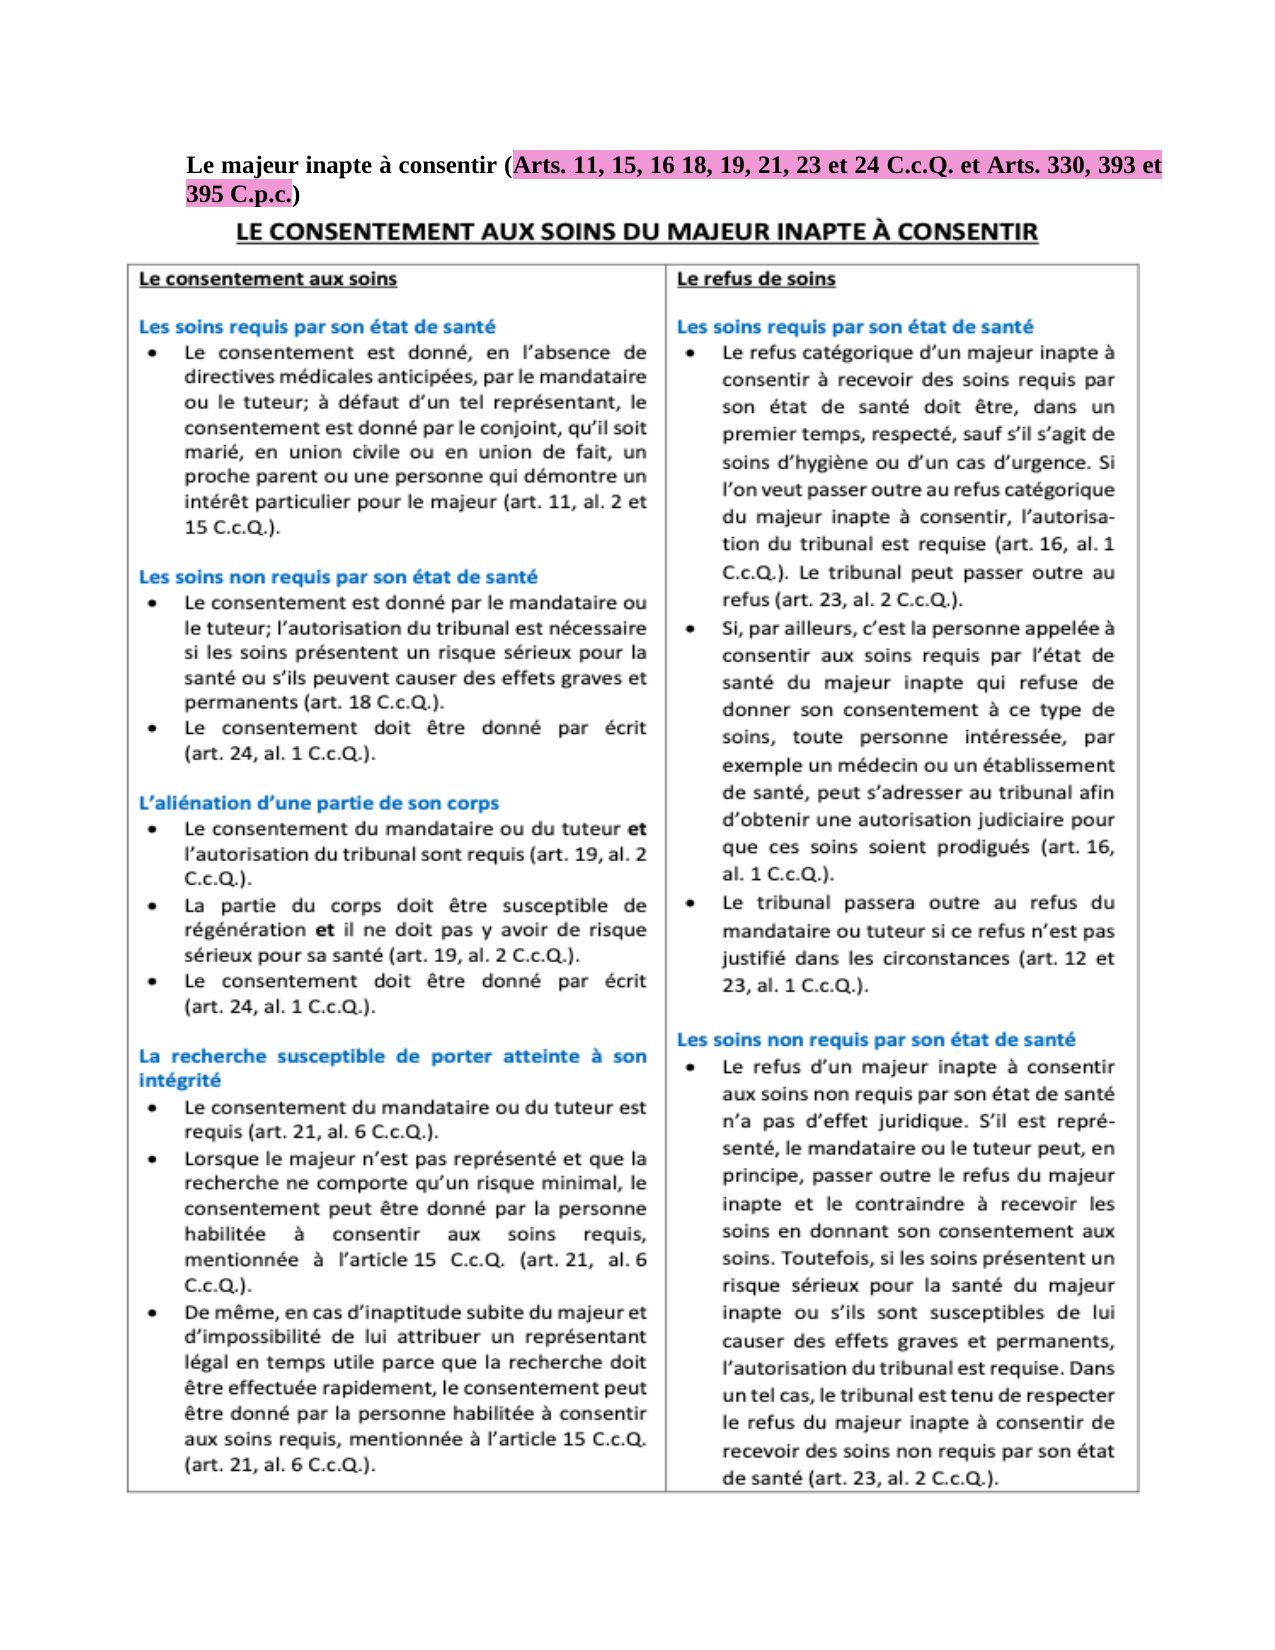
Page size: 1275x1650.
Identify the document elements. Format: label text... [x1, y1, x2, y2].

picture [112, 207, 1154, 1494]
subtitle Le majeur inapte à consentir (Arts. 11, 15, 16 18, 19, 21, 23 et 24 C.c.Q. et Arts. 330, 393 et 395 C.p.c.) [186, 150, 1162, 207]
